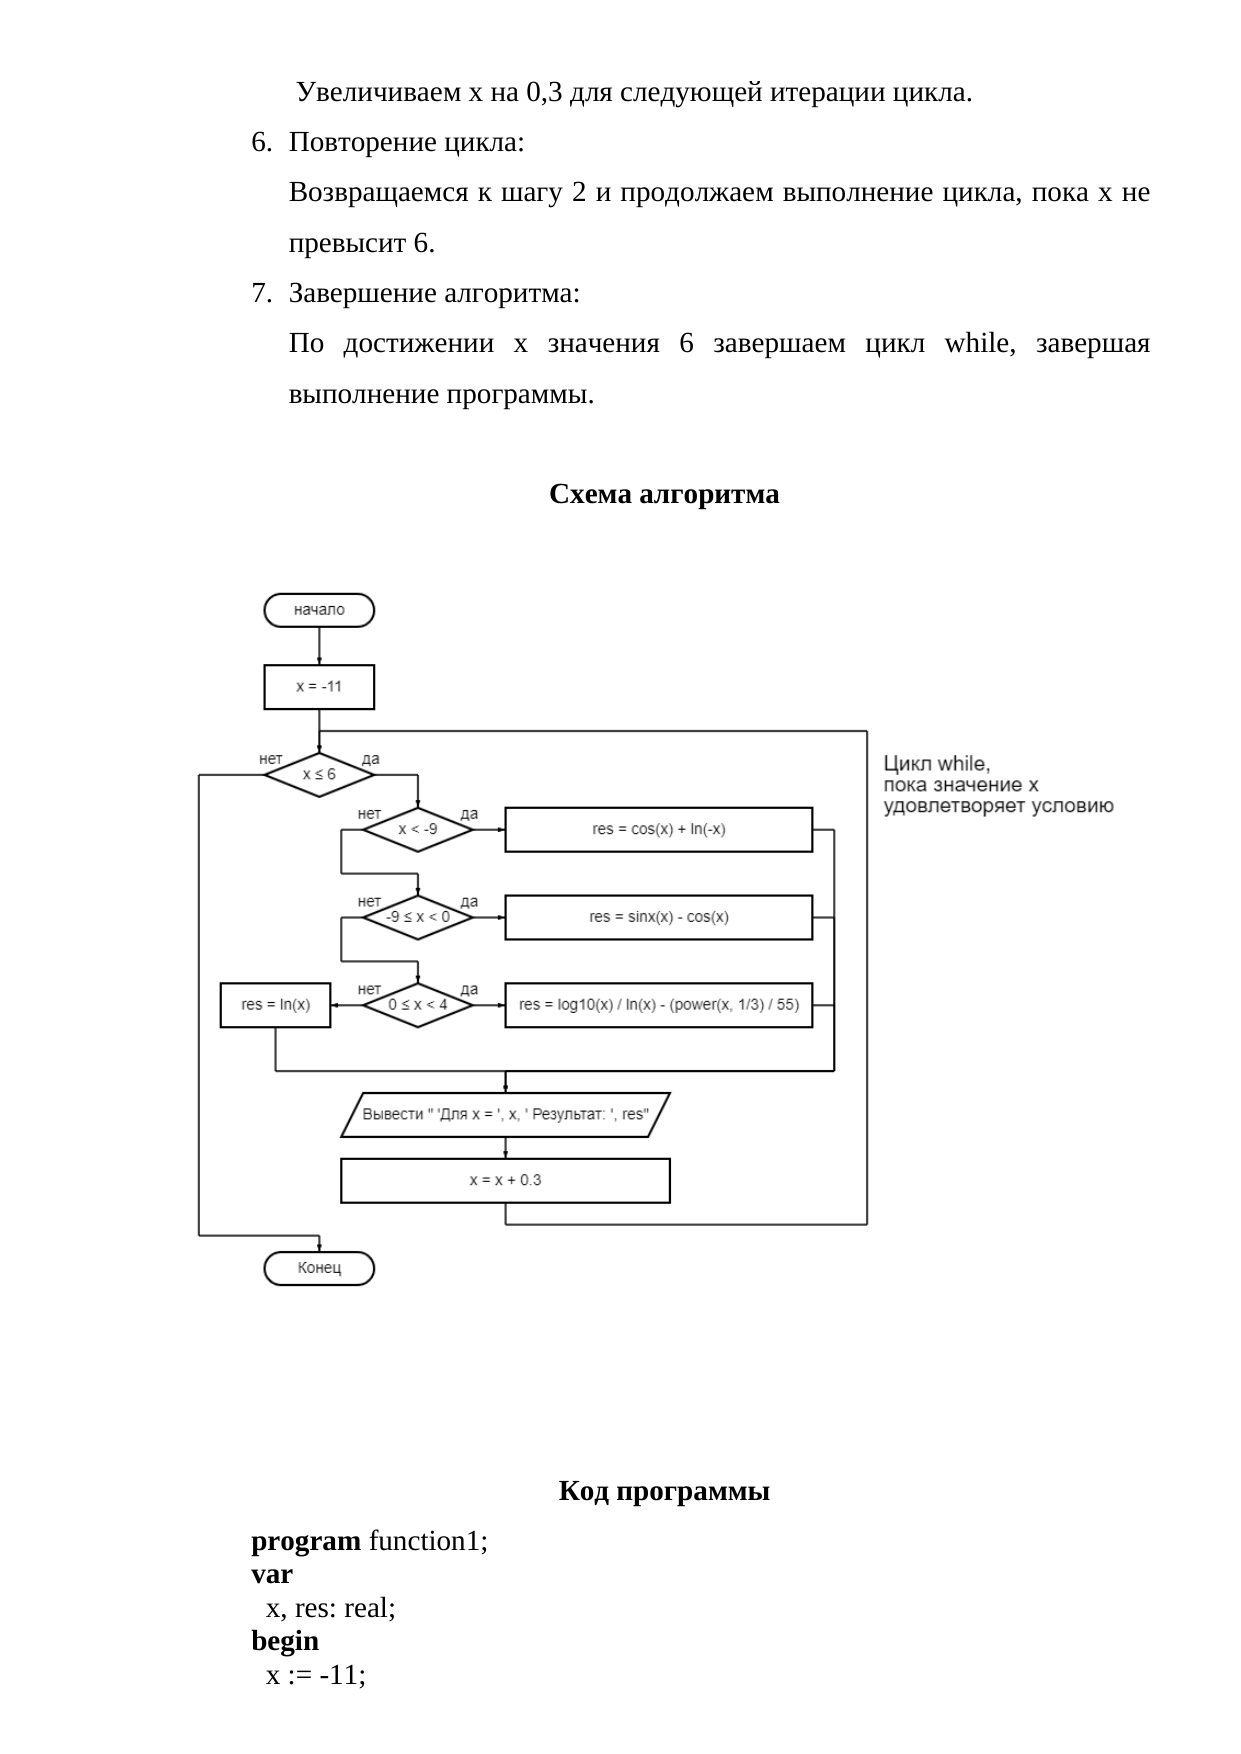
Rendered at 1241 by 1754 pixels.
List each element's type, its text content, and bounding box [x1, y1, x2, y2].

text Схема алгоритма [177, 476, 1152, 510]
text x := -11; [251, 1657, 1152, 1691]
list Повторение цикла: [251, 124, 1152, 158]
text var [251, 1556, 1152, 1590]
text Код программы [177, 1473, 1152, 1506]
list Завершение алгоритма: [251, 275, 1152, 309]
text program function1; [251, 1523, 1152, 1556]
text begin [251, 1623, 1152, 1657]
picture [177, 572, 1152, 1307]
list По достижении x значения 6 завершаем цикл while, завершая выполнение программы. [288, 325, 1152, 409]
text x, res: real; [251, 1590, 1152, 1623]
list Возвращаемся к шагу 2 и продолжаем выполнение цикла, пока x не превысит 6. [288, 174, 1152, 258]
list Увеличиваем x на 0,3 для следующей итерации цикла. [251, 74, 1152, 107]
